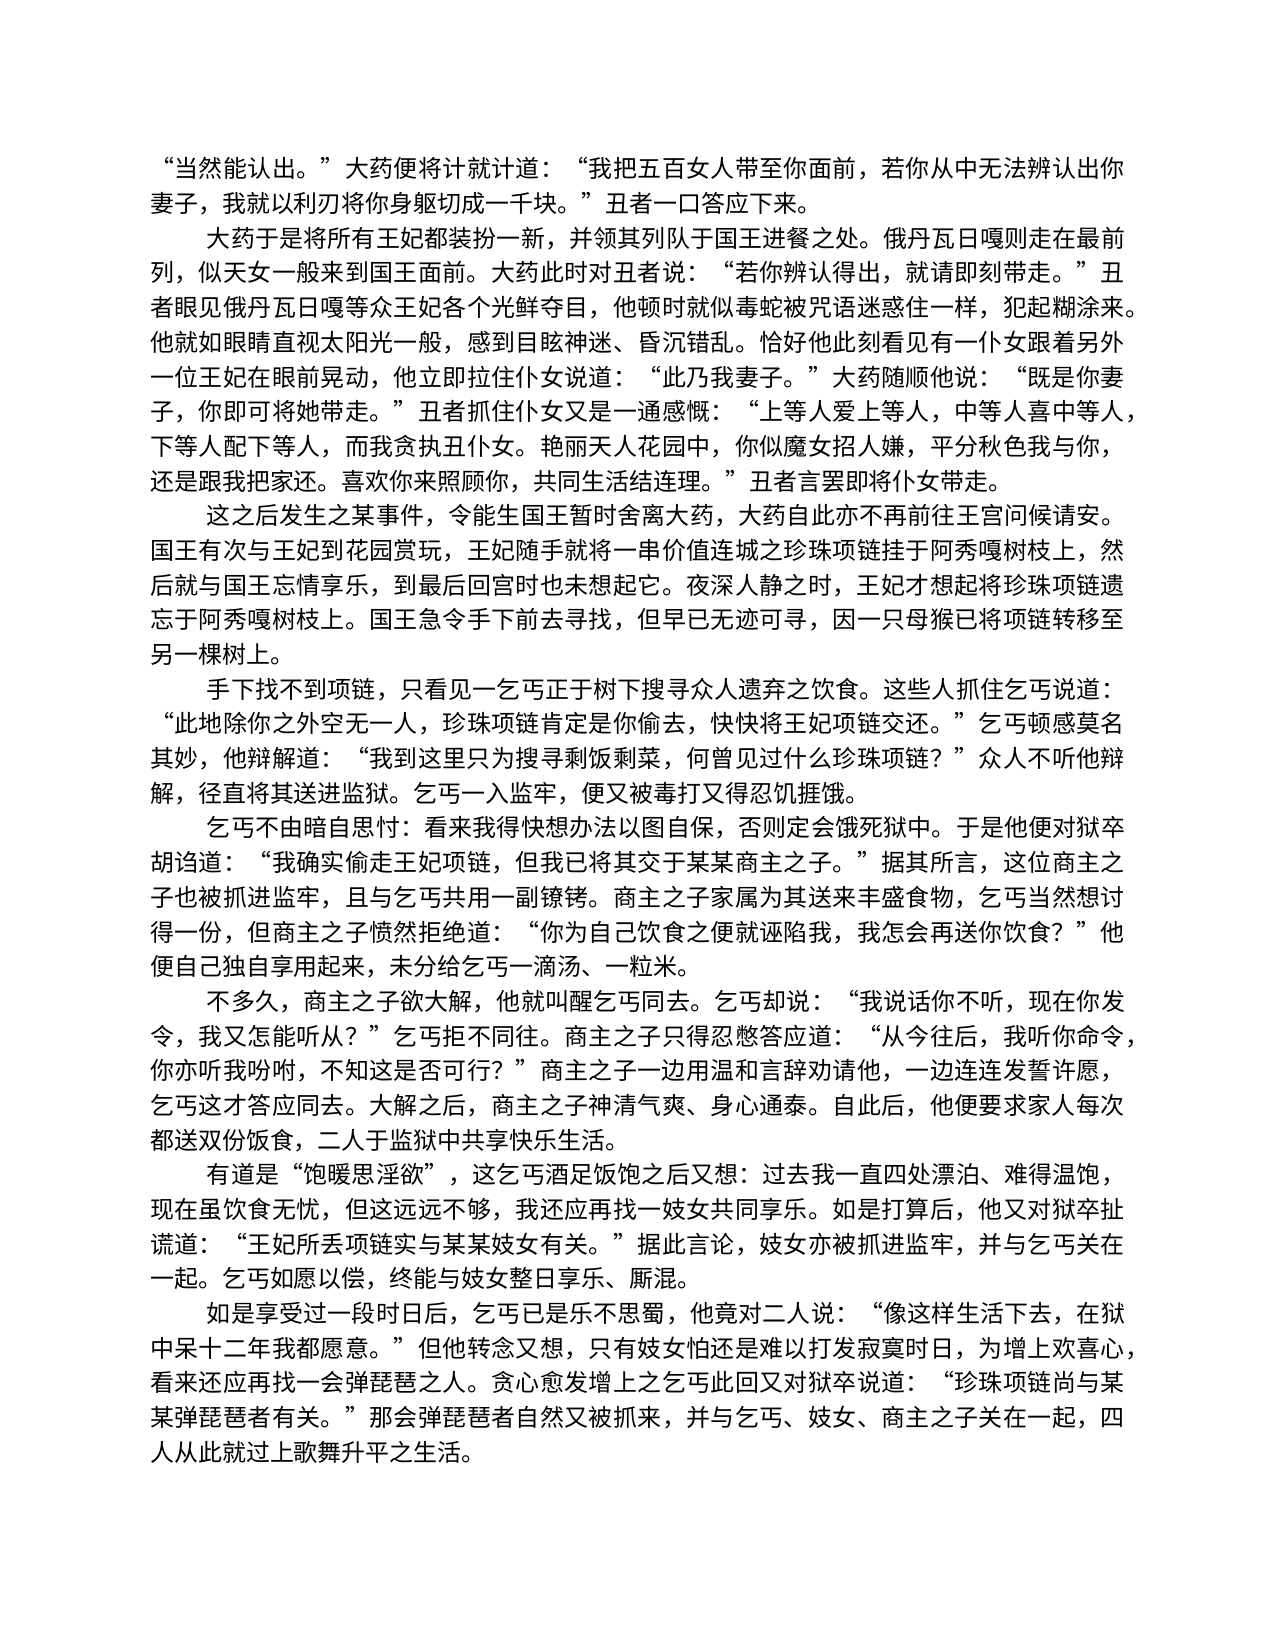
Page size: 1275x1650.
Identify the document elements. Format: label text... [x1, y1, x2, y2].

text 有道是“饱暖思淫欲”，这乞丐酒足饭饱之后又想：过去我一直四处漂泊、难得温饱，现在虽饮食无忧，但这远远不够，我还应再找一妓女共同享乐。如是打算后，他又对狱卒扯谎道：“王妃所丢项链实与某某妓女有关。”据此言论，妓女亦被抓进监牢，并与乞丐关在一起。乞丐如愿以偿，终能与妓女整日享乐、厮混。 [150, 1156, 1125, 1295]
text 大药于是将所有王妃都装扮一新，并领其列队于国王进餐之处。俄丹瓦日嘎则走在最前列，似天女一般来到国王面前。大药此时对丑者说：“若你辨认得出，就请即刻带走。”丑者眼见俄丹瓦日嘎等众王妃各个光鲜夺目，他顿时就似毒蛇被咒语迷惑住一样，犯起糊涂来。他就如眼睛直视太阳光一般，感到目眩神迷、昏沉错乱。恰好他此刻看见有一仆女跟着另外一位王妃在眼前晃动，他立即拉住仆女说道：“此乃我妻子。”大药随顺他说：“既是你妻子，你即可将她带走。”丑者抓住仆女又是一通感慨：“上等人爱上等人，中等人喜中等人，下等人配下等人，而我贪执丑仆女。艳丽天人花园中，你似魔女招人嫌，平分秋色我与你，还是跟我把家还。喜欢你来照顾你，共同生活结连理。”丑者言罢即将仆女带走。 [150, 219, 1125, 497]
text 乞丐不由暗自思忖：看来我得快想办法以图自保，否则定会饿死狱中。于是他便对狱卒胡诌道：“我确实偷走王妃项链，但我已将其交于某某商主之子。”据其所言，这位商主之子也被抓进监牢，且与乞丐共用一副镣铐。商主之子家属为其送来丰盛食物，乞丐当然想讨得一份，但商主之子愤然拒绝道：“你为自己饮食之便就诬陷我，我怎会再送你饮食？”他便自己独自享用起来，未分给乞丐一滴汤、一粒米。 [150, 809, 1125, 982]
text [150, 150, 1125, 219]
text 这之后发生之某事件，令能生国王暂时舍离大药，大药自此亦不再前往王宫问候请安。国王有次与王妃到花园赏玩，王妃随手就将一串价值连城之珍珠项链挂于阿秀嘎树枝上，然后就与国王忘情享乐，到最后回宫时也未想起它。夜深人静之时，王妃才想起将珍珠项链遗忘于阿秀嘎树枝上。国王急令手下前去寻找，但早已无迹可寻，因一只母猴已将项链转移至另一棵树上。 [150, 497, 1125, 670]
text 手下找不到项链，只看见一乞丐正于树下搜寻众人遗弃之饮食。这些人抓住乞丐说道：“此地除你之外空无一人，珍珠项链肯定是你偷去，快快将王妃项链交还。”乞丐顿感莫名其妙，他辩解道：“我到这里只为搜寻剩饭剩菜，何曾见过什么珍珠项链？”众人不听他辩解，径直将其送进监狱。乞丐一入监牢，便又被毒打又得忍饥捱饿。 [150, 670, 1125, 809]
text 如是享受过一段时日后，乞丐已是乐不思蜀，他竟对二人说：“像这样生活下去，在狱中呆十二年我都愿意。”但他转念又想，只有妓女怕还是难以打发寂寞时日，为增上欢喜心，看来还应再找一会弹琵琶之人。贪心愈发增上之乞丐此回又对狱卒说道：“珍珠项链尚与某某弹琵琶者有关。”那会弹琵琶者自然又被抓来，并与乞丐、妓女、商主之子关在一起，四人从此就过上歌舞升平之生活。 [150, 1295, 1125, 1468]
text 不多久，商主之子欲大解，他就叫醒乞丐同去。乞丐却说：“我说话你不听，现在你发令，我又怎能听从？”乞丐拒不同往。商主之子只得忍憋答应道：“从今往后，我听你命令，你亦听我吩咐，不知这是否可行？”商主之子一边用温和言辞劝请他，一边连连发誓许愿，乞丐这才答应同去。大解之后，商主之子神清气爽、身心通泰。自此后，他便要求家人每次都送双份饭食，二人于监狱中共享快乐生活。 [150, 982, 1125, 1156]
